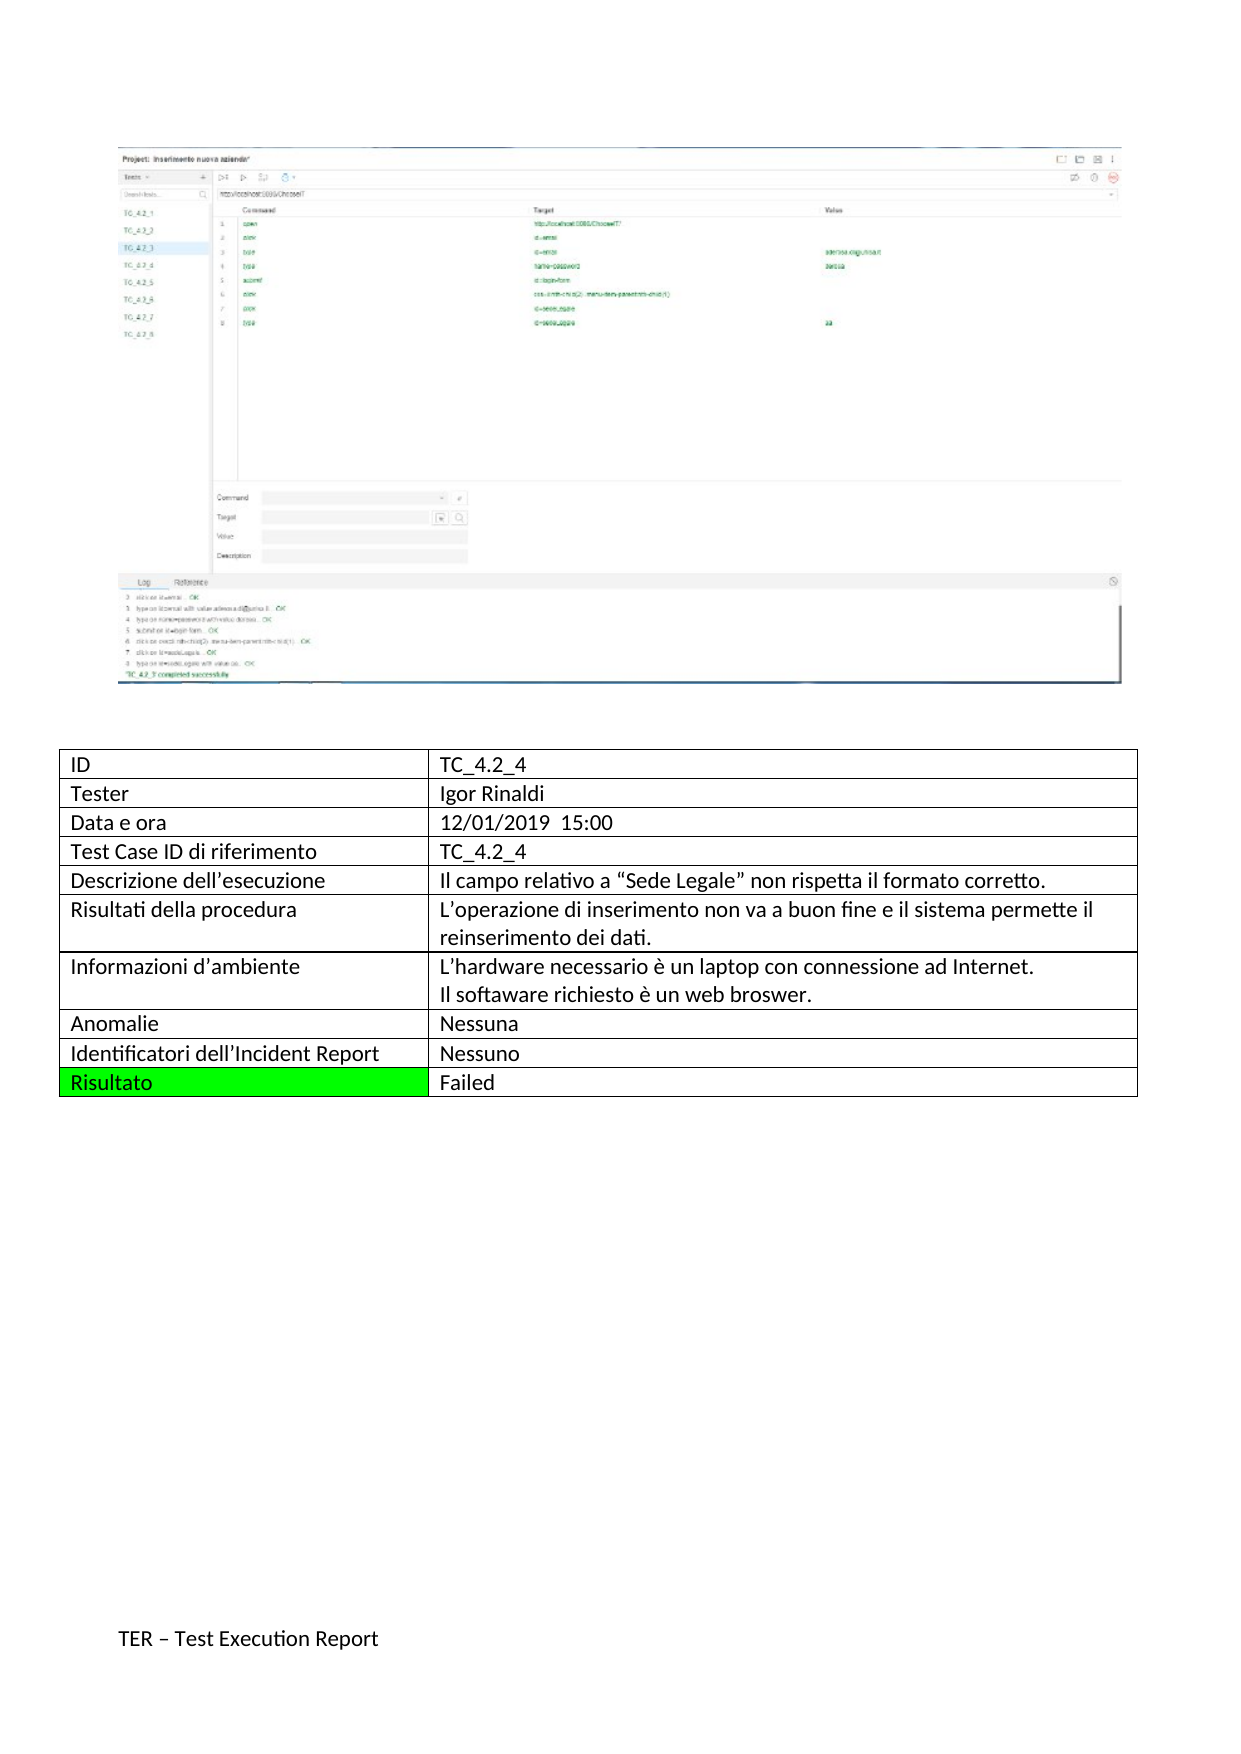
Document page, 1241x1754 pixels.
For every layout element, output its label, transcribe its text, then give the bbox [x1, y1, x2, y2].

table_cell Nessuna [429, 1010, 1137, 1038]
table_header TC_4.2_4 [429, 750, 1137, 778]
table_cell Informazioni d’ambiente [60, 953, 428, 1008]
table_cell Data e ora [60, 808, 428, 836]
table_header ID [60, 750, 428, 778]
table_cell Identificatori dell’Incident Report [60, 1039, 428, 1067]
table_cell Test Case ID di riferimento [60, 837, 428, 865]
table_cell Descrizione dell’esecuzione [60, 866, 428, 894]
table_cell Risultato [60, 1068, 428, 1096]
table_cell Nessuno [429, 1039, 1137, 1067]
table_cell Risultati della procedura [60, 895, 428, 951]
table_cell 12/01/2019 15:00 [429, 808, 1137, 836]
table_cell Tester [60, 779, 428, 807]
table_cell L’operazione di inserimento non va a buon fine e il sistema permette il reinserimento dei dati. [429, 895, 1137, 951]
table_cell Failed [429, 1068, 1137, 1096]
table_cell Anomalie [60, 1010, 428, 1038]
table_cell Il campo relativo a “Sede Legale” non rispetta il formato corretto. [429, 866, 1137, 894]
table_cell Igor Rinaldi [429, 779, 1137, 807]
picture [118, 147, 1122, 684]
table_cell TC_4.2_4 [429, 837, 1137, 865]
table_cell L’hardware necessario è un laptop con connessione ad Internet. Il softaware richiesto è un web broswer. [429, 953, 1137, 1008]
